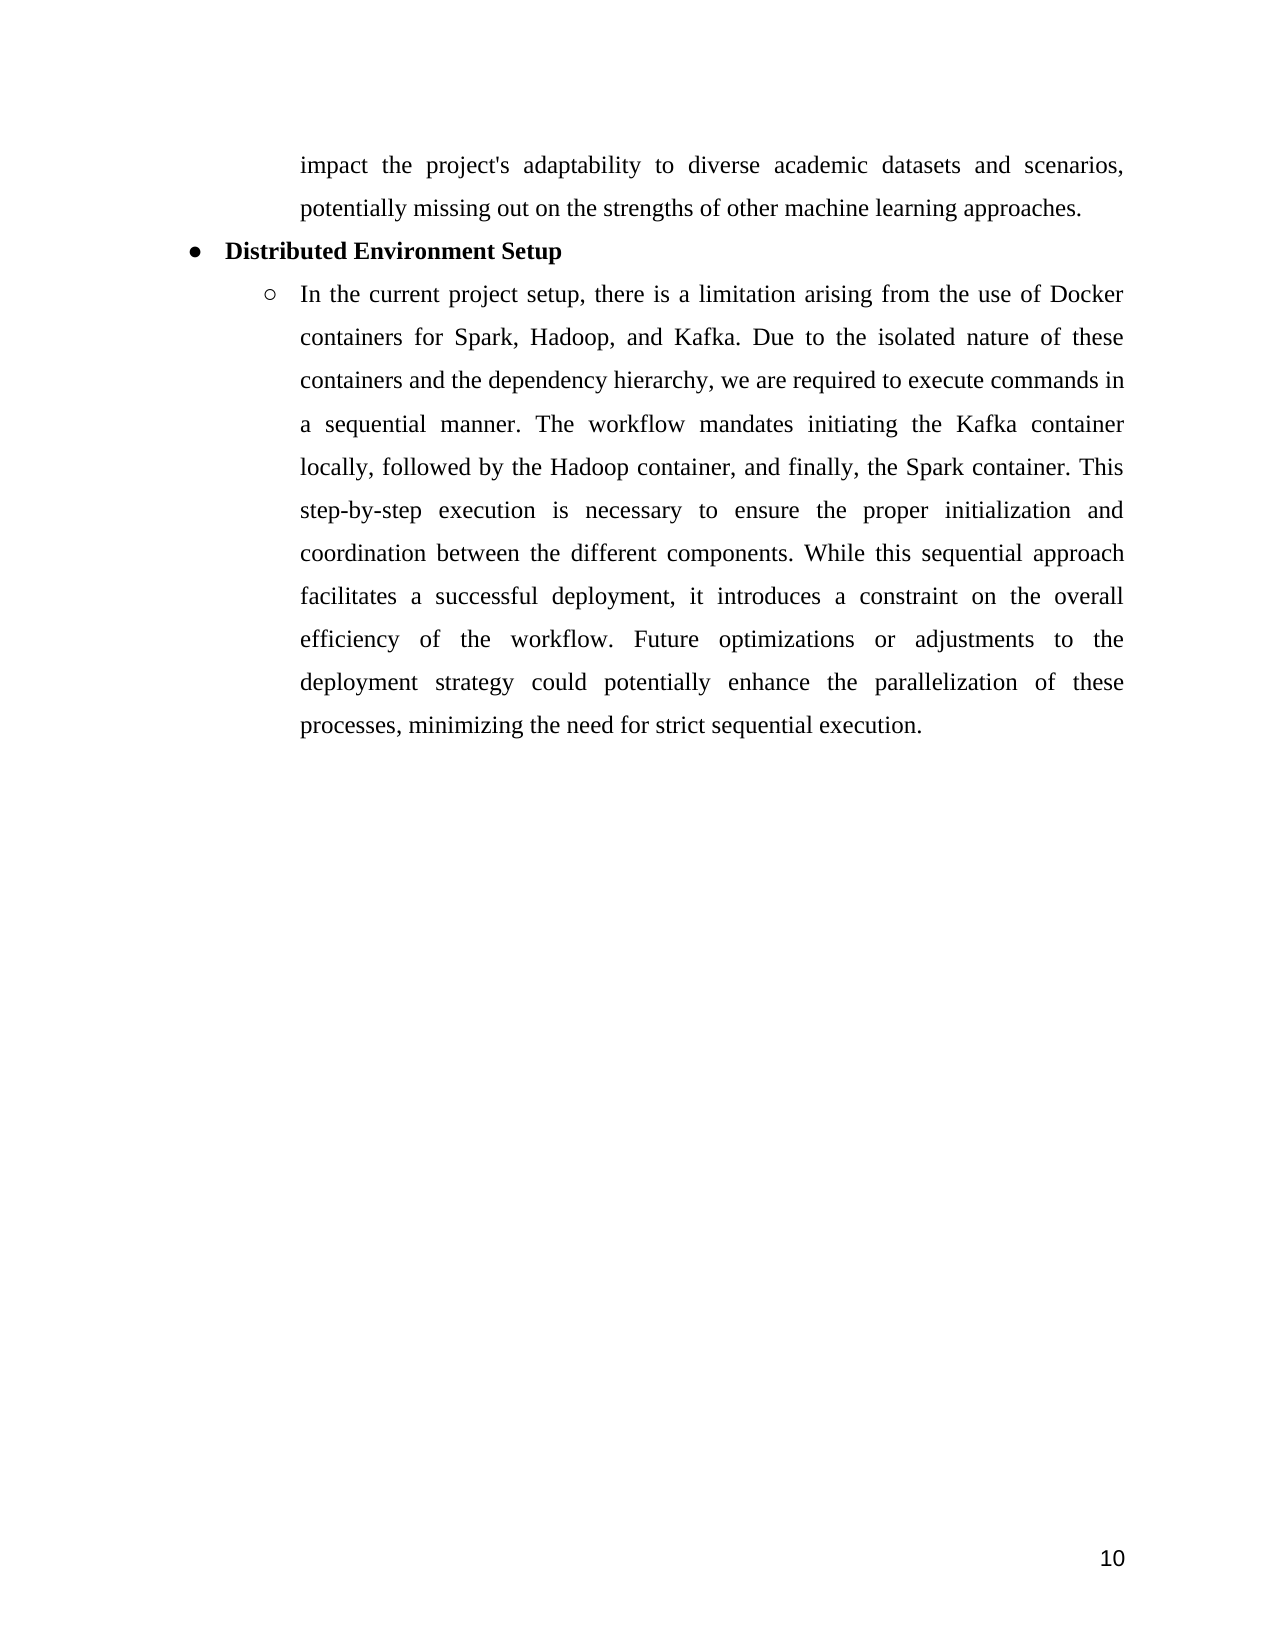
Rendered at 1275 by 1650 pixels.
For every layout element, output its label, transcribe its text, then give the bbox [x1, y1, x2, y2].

list In the current project setup, there is a limitation arising from the use of Docker containers for Spark, Hadoop, and Kafka. Due to the isolated nature of these containers and the dependency hierarchy, we are required to execute commands in a sequential manner. The workflow mandates initiating the Kafka container locally, followed by the Hadoop container, and finally, the Spark container. This step-by-step execution is necessary to ensure the proper initialization and coordination between the different components. While this sequential approach facilitates a successful deployment, it introduces a constraint on the overall efficiency of the workflow. Future optimizations or adjustments to the deployment strategy could potentially enhance the parallelization of these processes, minimizing the need for strict sequential execution. [262, 279, 1125, 739]
list Distributed Environment Setup [187, 236, 1125, 265]
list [262, 150, 1125, 222]
